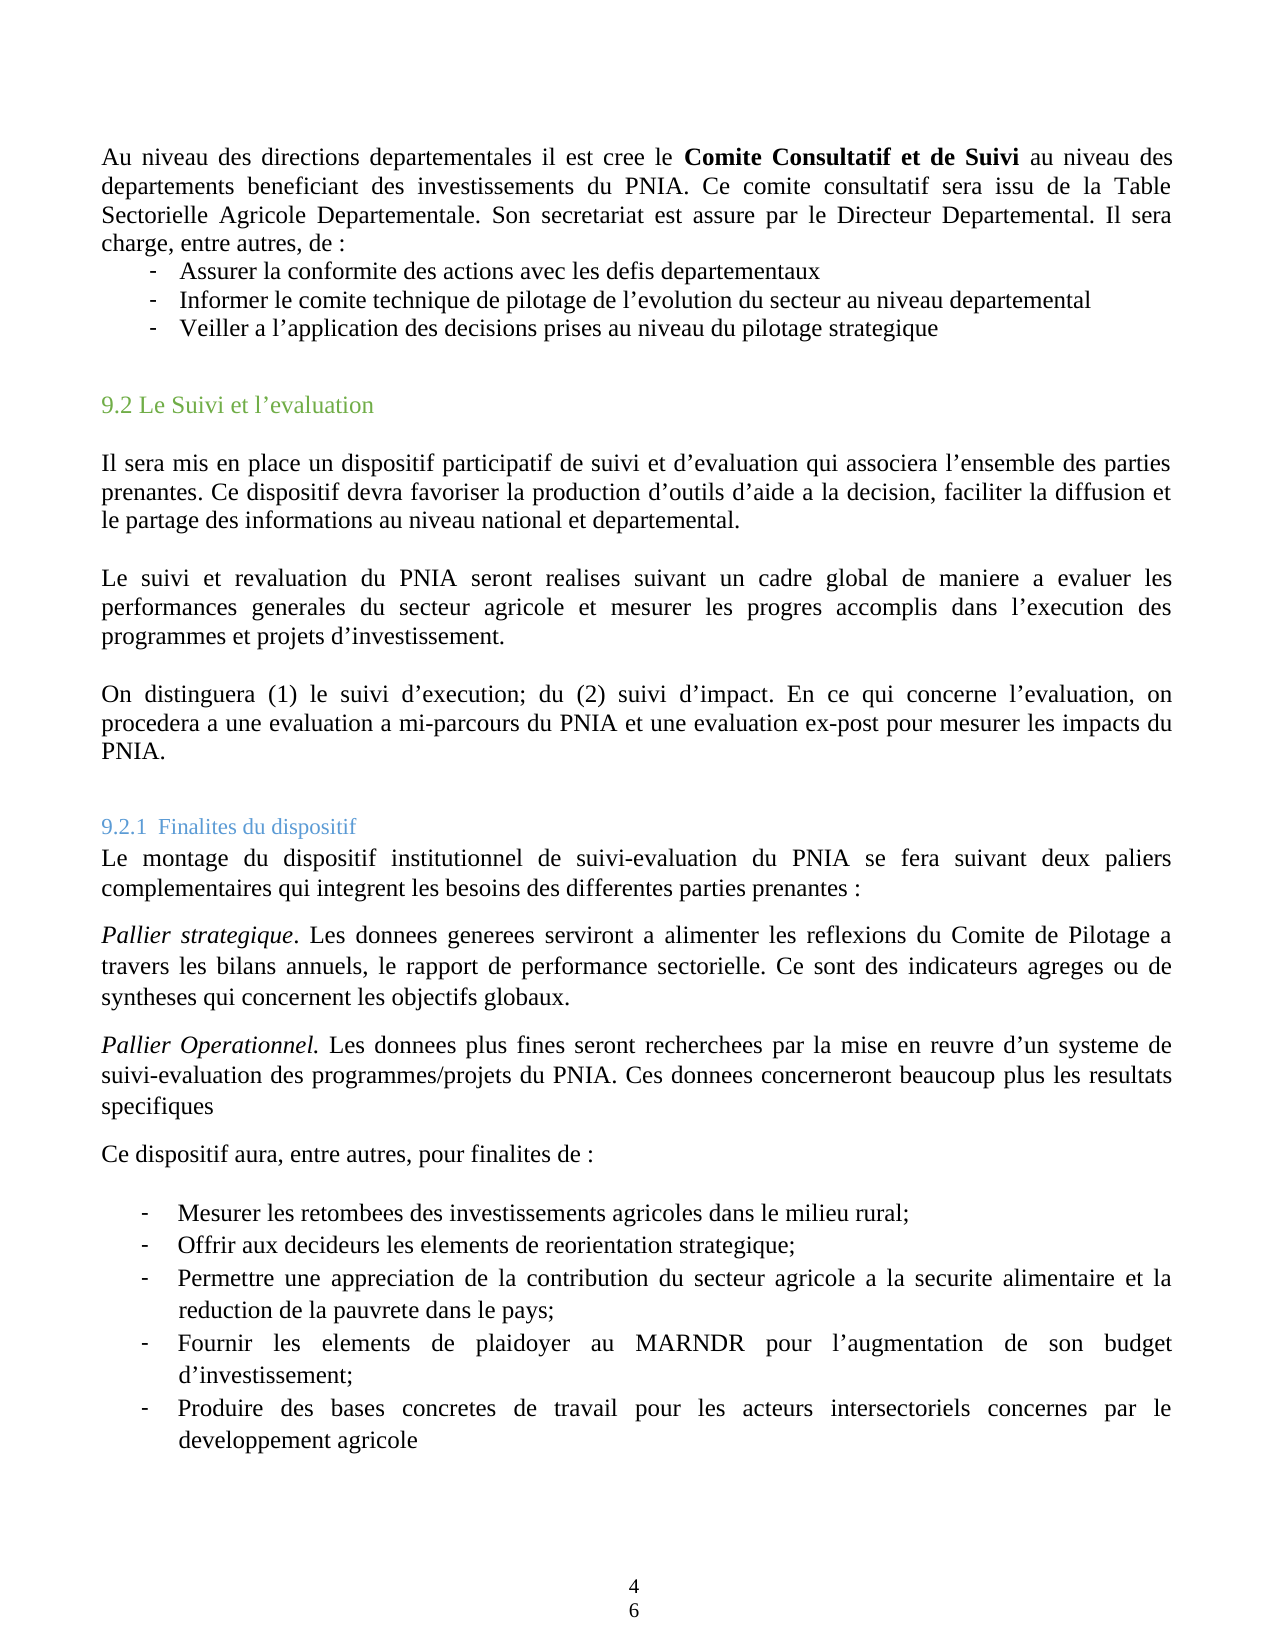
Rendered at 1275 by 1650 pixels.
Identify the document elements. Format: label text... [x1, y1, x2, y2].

list Produire des bases concretes de travail pour les acteurs intersectoriels concernes par le developpement agricole [141, 1392, 1173, 1454]
list Fournir les elements de plaidoyer au MARNDR pour l’augmentation de son budget d’investissement; [141, 1327, 1173, 1389]
text Pallier Operationnel. Les donnees plus fines seront recherchees par la mise en reuvre d’un systeme de suivi-evaluation des programmes/projets du PNIA. Ces donnees concerneront beaucoup plus les resultats specifiques [101, 1030, 1173, 1120]
list Veiller a l’application des decisions prises au niveau du pilotage strategique [101, 314, 1173, 342]
list Permettre une appreciation de la contribution du secteur agricole a la securite alimentaire et la reduction de la pauvrete dans le pays; [141, 1262, 1173, 1324]
list Assurer la conformite des actions avec les defis departementaux [101, 257, 1173, 285]
text Pallier strategique. Les donnees generees serviront a alimenter les reflexions du Comite de Pilotage a travers les bilans annuels, le rapport de performance sectorielle. Ce sont des indicateurs agreges ou de syntheses qui concernent les objectifs globaux. [101, 920, 1173, 1011]
text Le suivi et revaluation du PNIA seront realises suivant un cadre global de maniere a evaluer les performances generales du secteur agricole et mesurer les progres accomplis dans l’execution des programmes et projets d’investissement. [101, 563, 1173, 650]
list Informer le comite technique de pilotage de l’evolution du secteur au niveau departemental [149, 285, 1173, 314]
text On distinguera (1) le suivi d’execution; du (2) suivi d’impact. En ce qui concerne l’evaluation, on procedera a une evaluation a mi-parcours du PNIA et une evaluation ex-post pour mesurer les impacts du PNIA. [101, 679, 1173, 765]
text Au niveau des directions departementales il est cree le Comite Consultatif et de Suivi au niveau des departements beneficiant des investissements du PNIA. Ce comite consultatif sera issu de la Table Sectorielle Agricole Departementale. Son secretariat est assure par le Directeur Departemental. Il sera charge, entre autres, de : [101, 142, 1173, 257]
text Ce dispositif aura, entre autres, pour finalites de : [101, 1139, 1173, 1167]
text Il sera mis en place un dispositif participatif de suivi et d’evaluation qui associera l’ensemble des parties prenantes. Ce dispositif devra favoriser la production d’outils d’aide a la decision, faciliter la diffusion et le partage des informations au niveau national et departemental. [101, 448, 1173, 534]
list Offrir aux decideurs les elements de reorientation strategique; [101, 1229, 1173, 1260]
list Mesurer les retombees des investissements agricoles dans le milieu rural; [101, 1197, 1173, 1227]
text 9.2 Le Suivi et l’evaluation [101, 390, 1173, 419]
list Finalites du dispositif [101, 813, 1173, 839]
text Le montage du dispositif institutionnel de suivi-evaluation du PNIA se fera suivant deux paliers complementaires qui integrent les besoins des differentes parties prenantes : [101, 843, 1173, 902]
